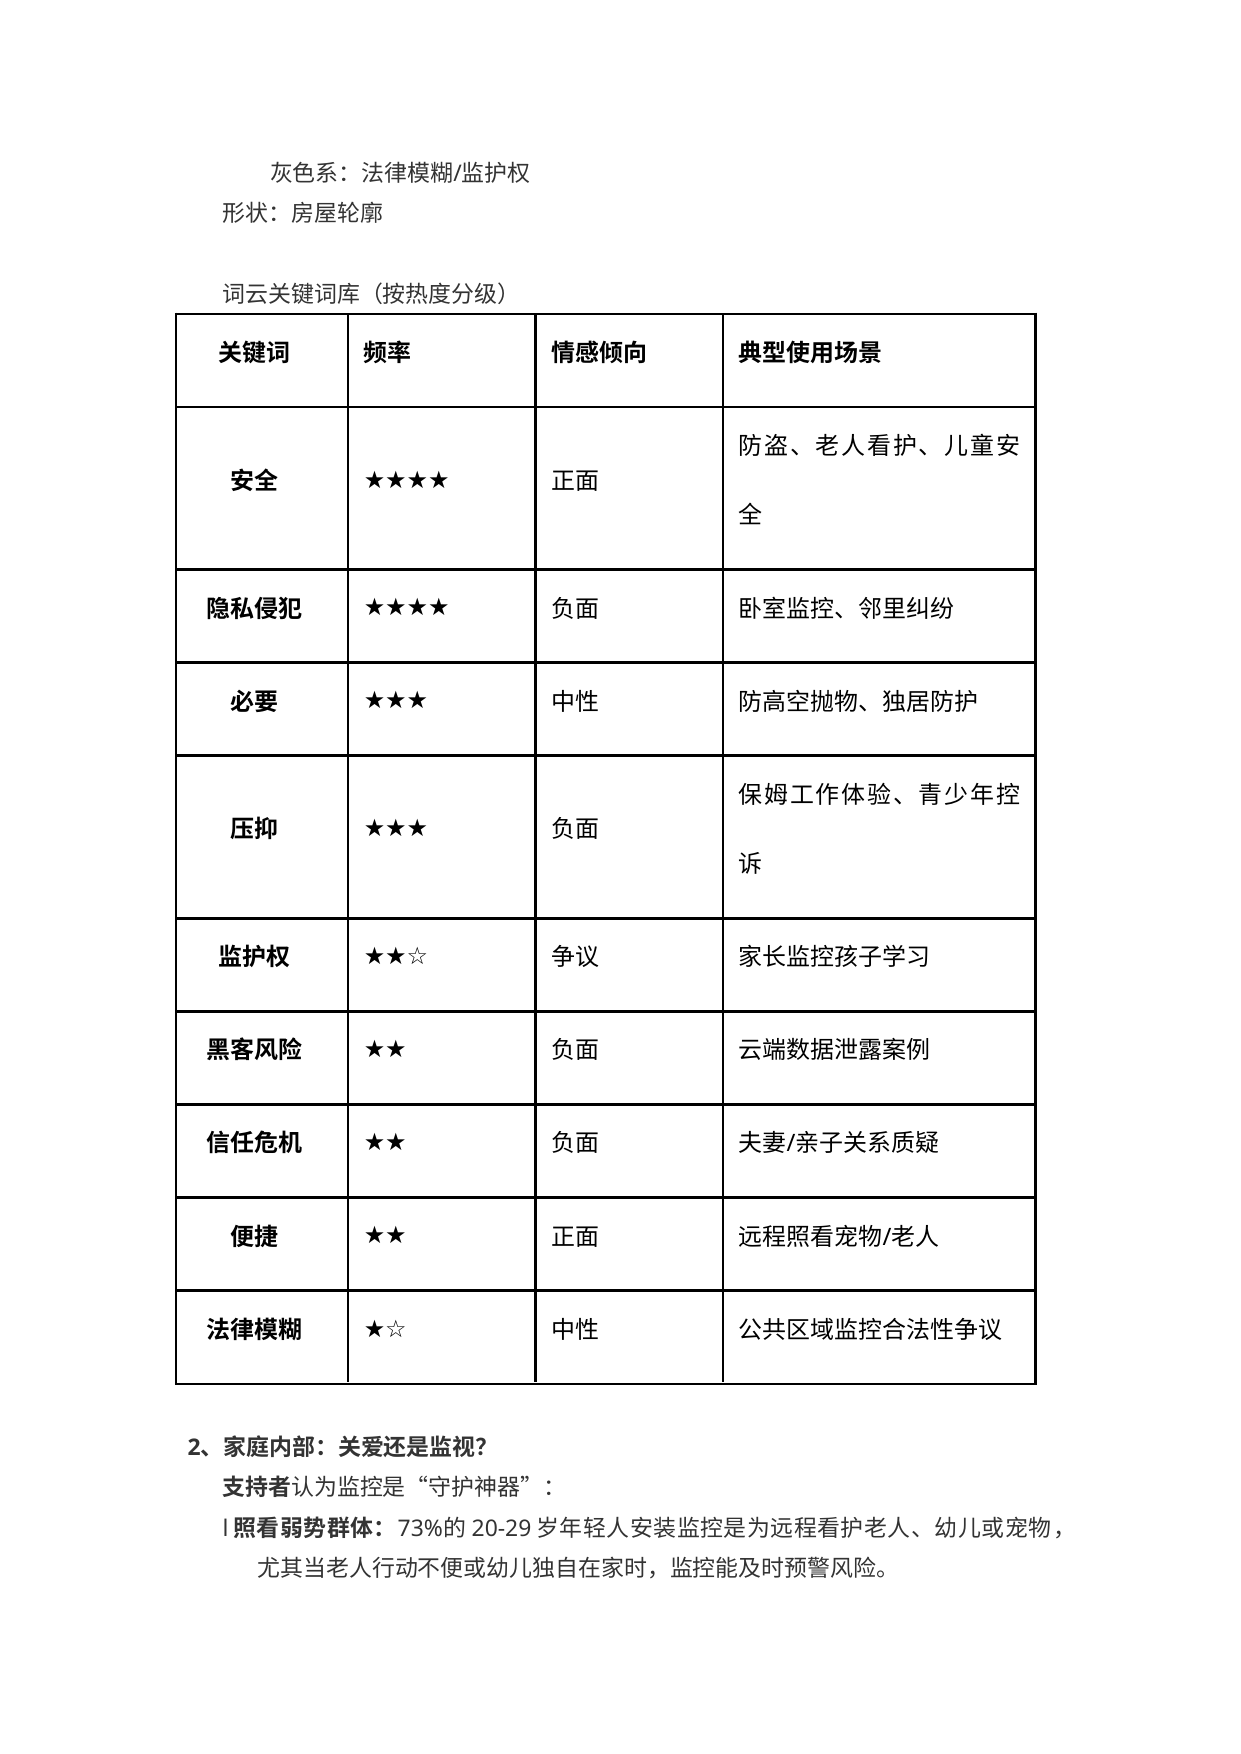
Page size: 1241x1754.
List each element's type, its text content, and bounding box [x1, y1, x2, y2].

table_cell 公共区域监控合法性争议 [724, 1292, 1034, 1382]
table_cell 压抑 [177, 757, 347, 917]
table_cell 防高空抛物、独居防护 [724, 664, 1034, 754]
table_cell 中性 [537, 1292, 722, 1382]
table_cell 正面 [537, 1199, 722, 1289]
table_cell 远程照看宠物/老人 [724, 1199, 1034, 1289]
table_cell 便捷 [177, 1199, 347, 1289]
table_cell ★☆ [349, 1292, 534, 1382]
table_cell 隐私侵犯 [177, 571, 347, 661]
table_cell 法律模糊 [177, 1292, 347, 1382]
table_cell ★★☆ [349, 920, 534, 1010]
table_cell 云端数据泄露案例 [724, 1013, 1034, 1103]
table_cell ★★ [349, 1106, 534, 1196]
table_cell ★★ [349, 1199, 534, 1289]
table_cell 保姆工作体验、青少年控诉 [724, 757, 1034, 917]
table_header 典型使用场景 [724, 315, 1034, 406]
table_cell 信任危机 [177, 1106, 347, 1196]
table_cell 卧室监控、邻里纠纷 [724, 571, 1034, 661]
table_header 情感倾向 [537, 315, 722, 406]
table_cell 黑客风险 [177, 1013, 347, 1103]
table_cell 监护权 [177, 920, 347, 1010]
table_cell ★★★★ [349, 571, 534, 661]
text 2、家庭内部：关爱还是监视？ [187, 1425, 1053, 1466]
table_cell ★★★★ [349, 408, 534, 568]
table_cell 家长监控孩子学习 [724, 920, 1034, 1010]
table_cell 负面 [537, 571, 722, 661]
table_header 关键词 [177, 315, 347, 406]
table_cell 夫妻/亲子关系质疑 [724, 1106, 1034, 1196]
text 支持者认为监控是“守护神器”： [222, 1466, 1053, 1506]
table_cell 中性 [537, 664, 722, 754]
table_cell 争议 [537, 920, 722, 1010]
table_cell 正面 [537, 408, 722, 568]
table_header 频率 [349, 315, 534, 406]
table_cell 必要 [177, 664, 347, 754]
table_cell 负面 [537, 757, 722, 917]
table_cell ★★ [349, 1013, 534, 1103]
text 词云关键词库（按热度分级） [222, 272, 1053, 313]
table_cell 负面 [537, 1106, 722, 1196]
text l照看弱势群体：73%的20-29岁年轻人安装监控是为远程看护老人、幼儿或宠物，尤其当老人行动不便或幼儿独自在家时，监控能及时预警风险。 [222, 1506, 1053, 1587]
table_cell 安全 [177, 408, 347, 568]
table_cell 防盗、老人看护、儿童安全 [724, 408, 1034, 568]
table_cell ★★★ [349, 757, 534, 917]
table_cell 负面 [537, 1013, 722, 1103]
text 形状：房屋轮廓 [222, 192, 1053, 232]
text 灰色系：法律模糊/监护权 [222, 151, 1053, 192]
table_cell ★★★ [349, 664, 534, 754]
